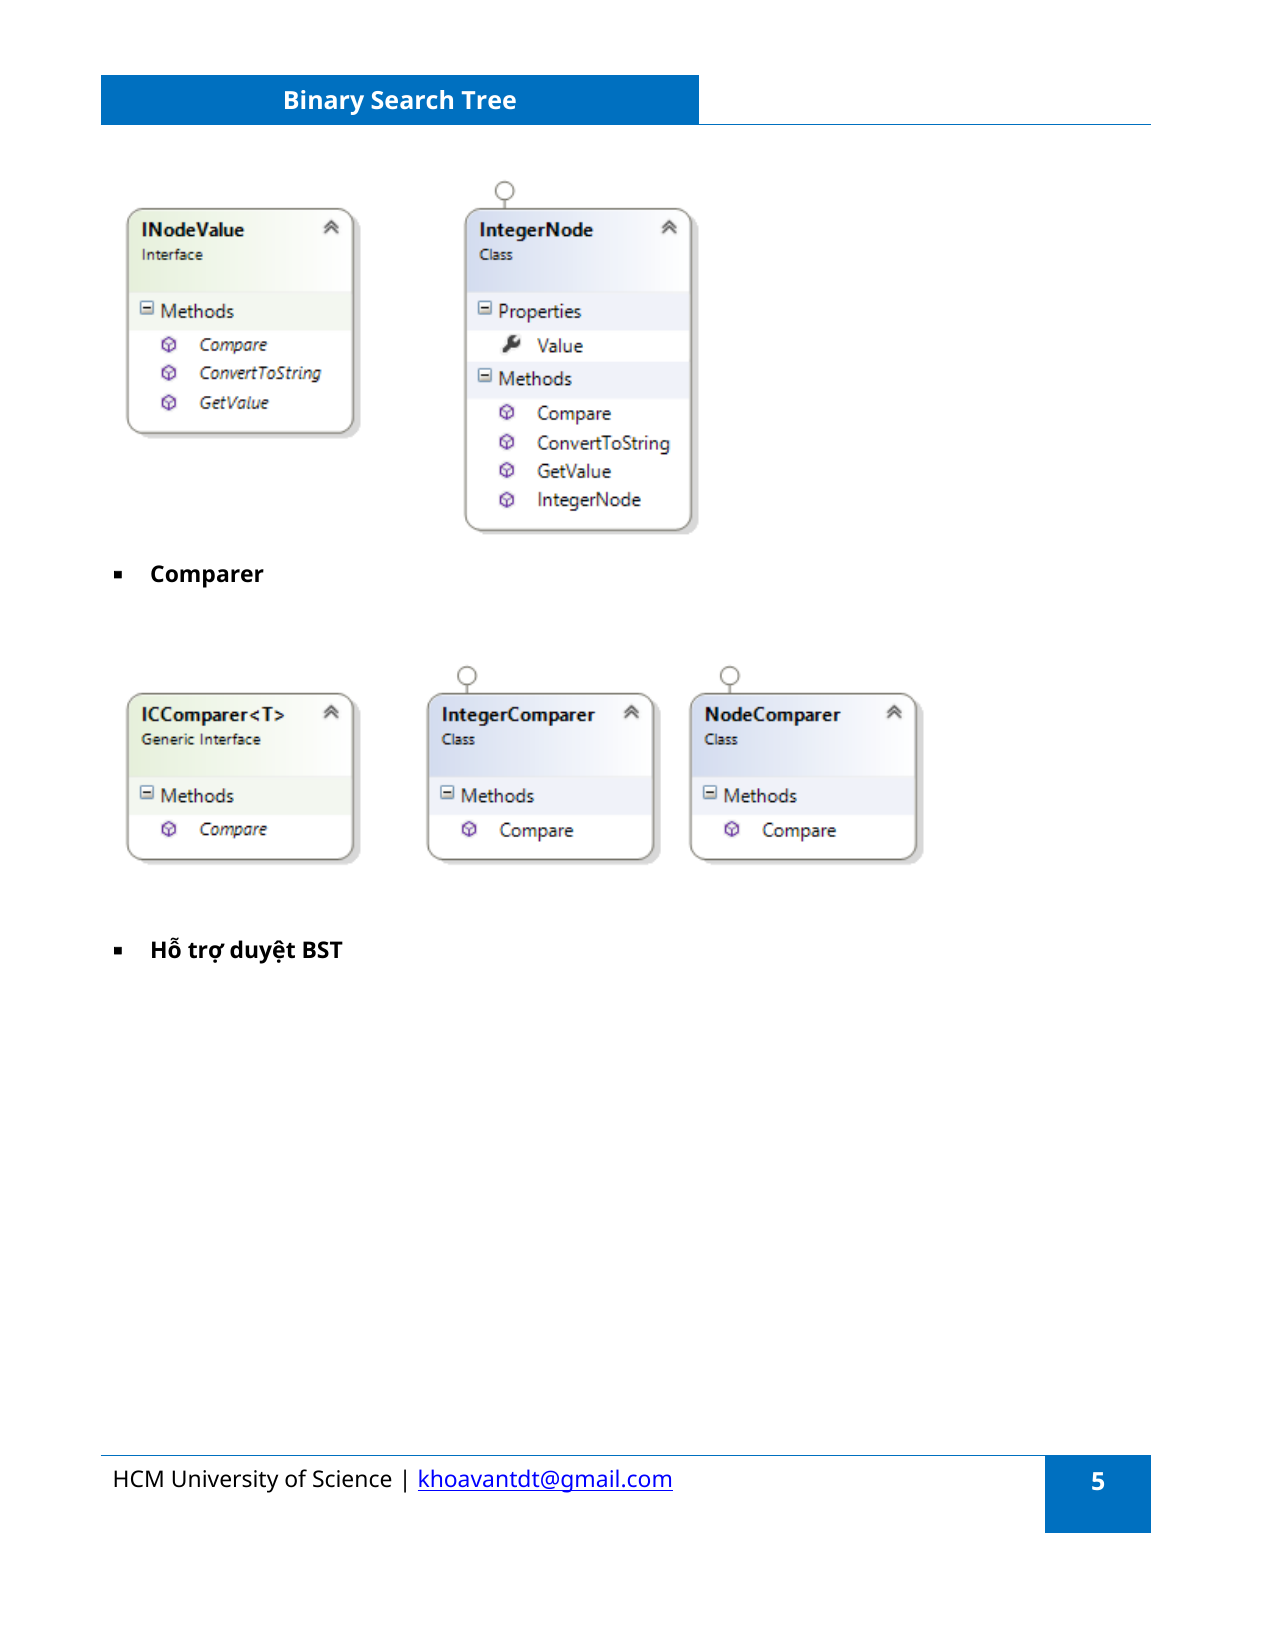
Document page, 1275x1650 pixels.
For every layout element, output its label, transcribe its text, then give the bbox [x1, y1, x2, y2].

list Comparer [112, 558, 1162, 590]
picture [112, 166, 705, 544]
picture [112, 651, 930, 873]
list Hỗ trợ duyệt BST [112, 934, 1162, 966]
